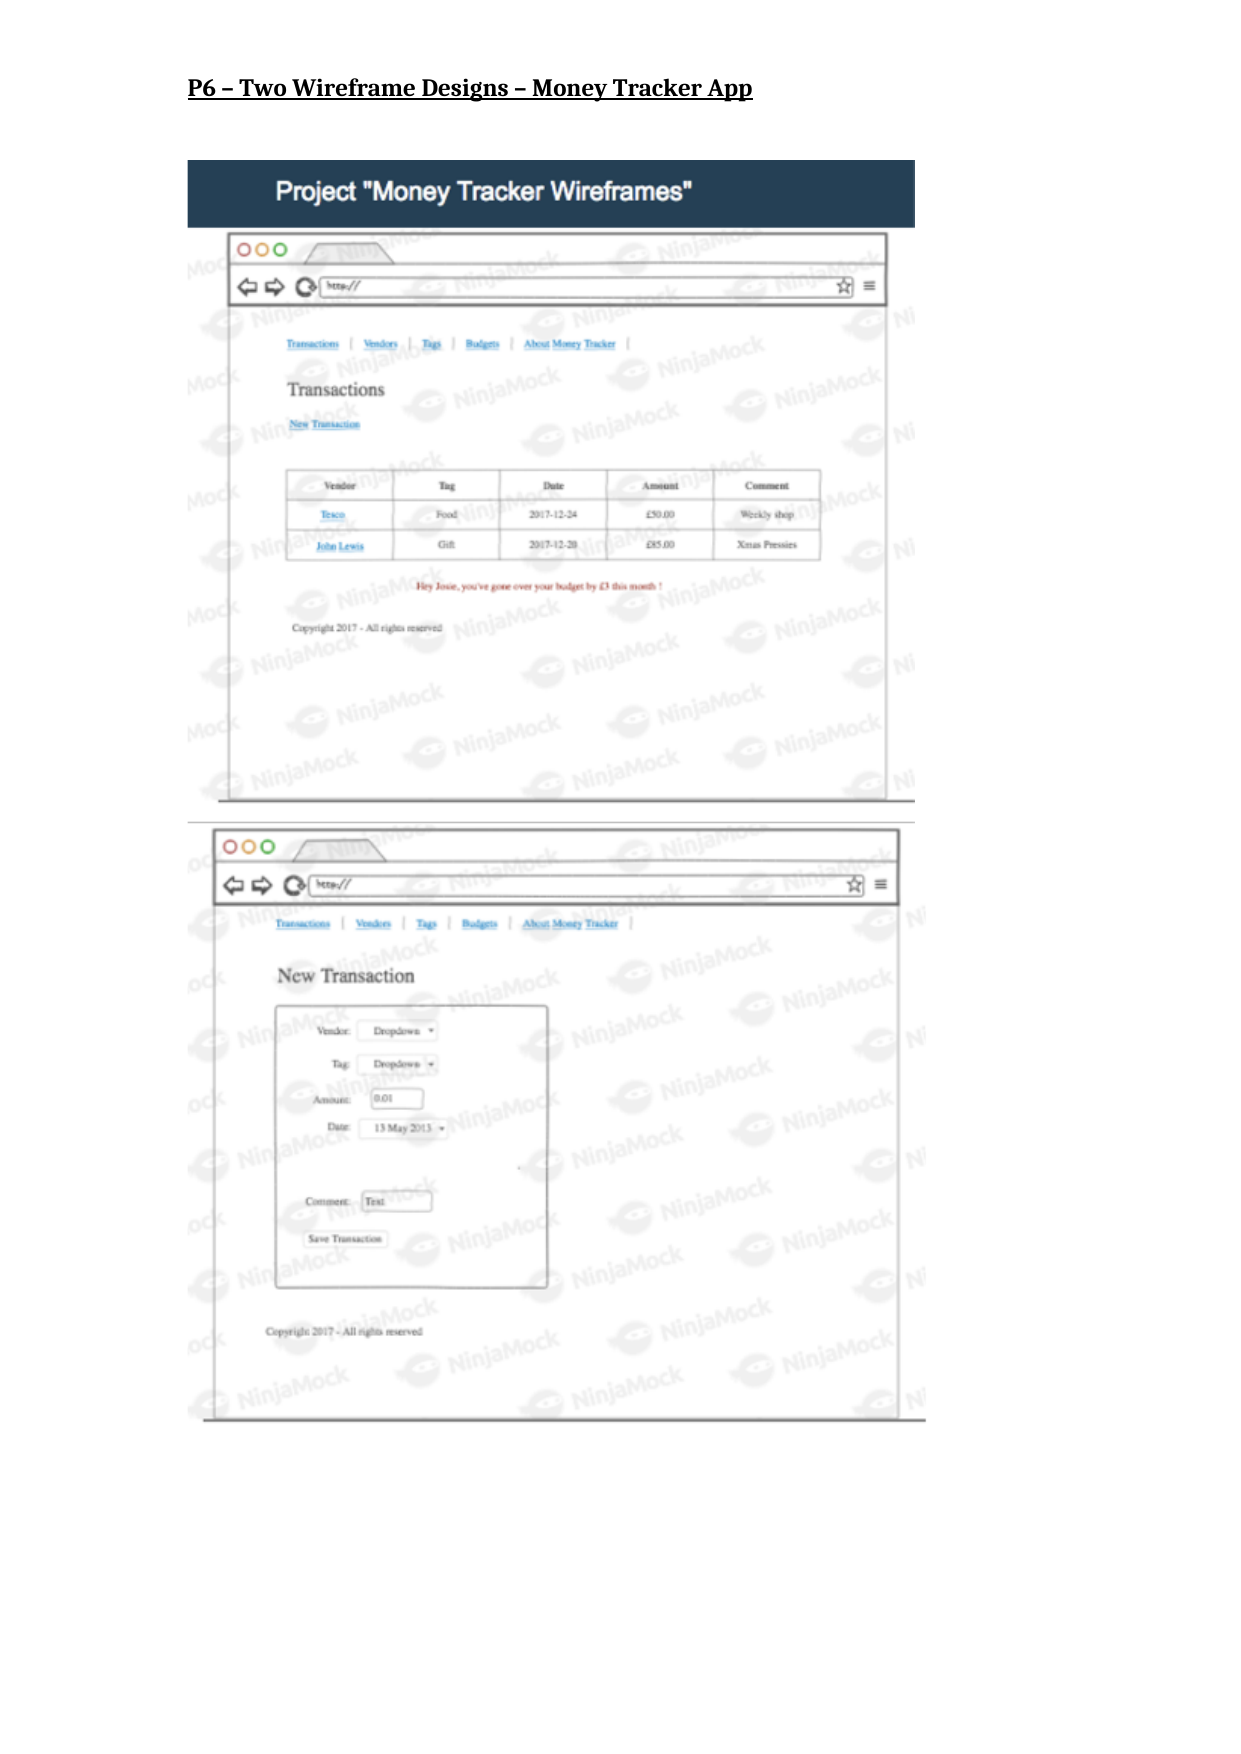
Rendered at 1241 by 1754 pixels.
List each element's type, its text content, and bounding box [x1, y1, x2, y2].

text P6 – Two Wireframe Designs – Money Tracker App [187, 74, 1053, 103]
picture [187, 160, 927, 1425]
